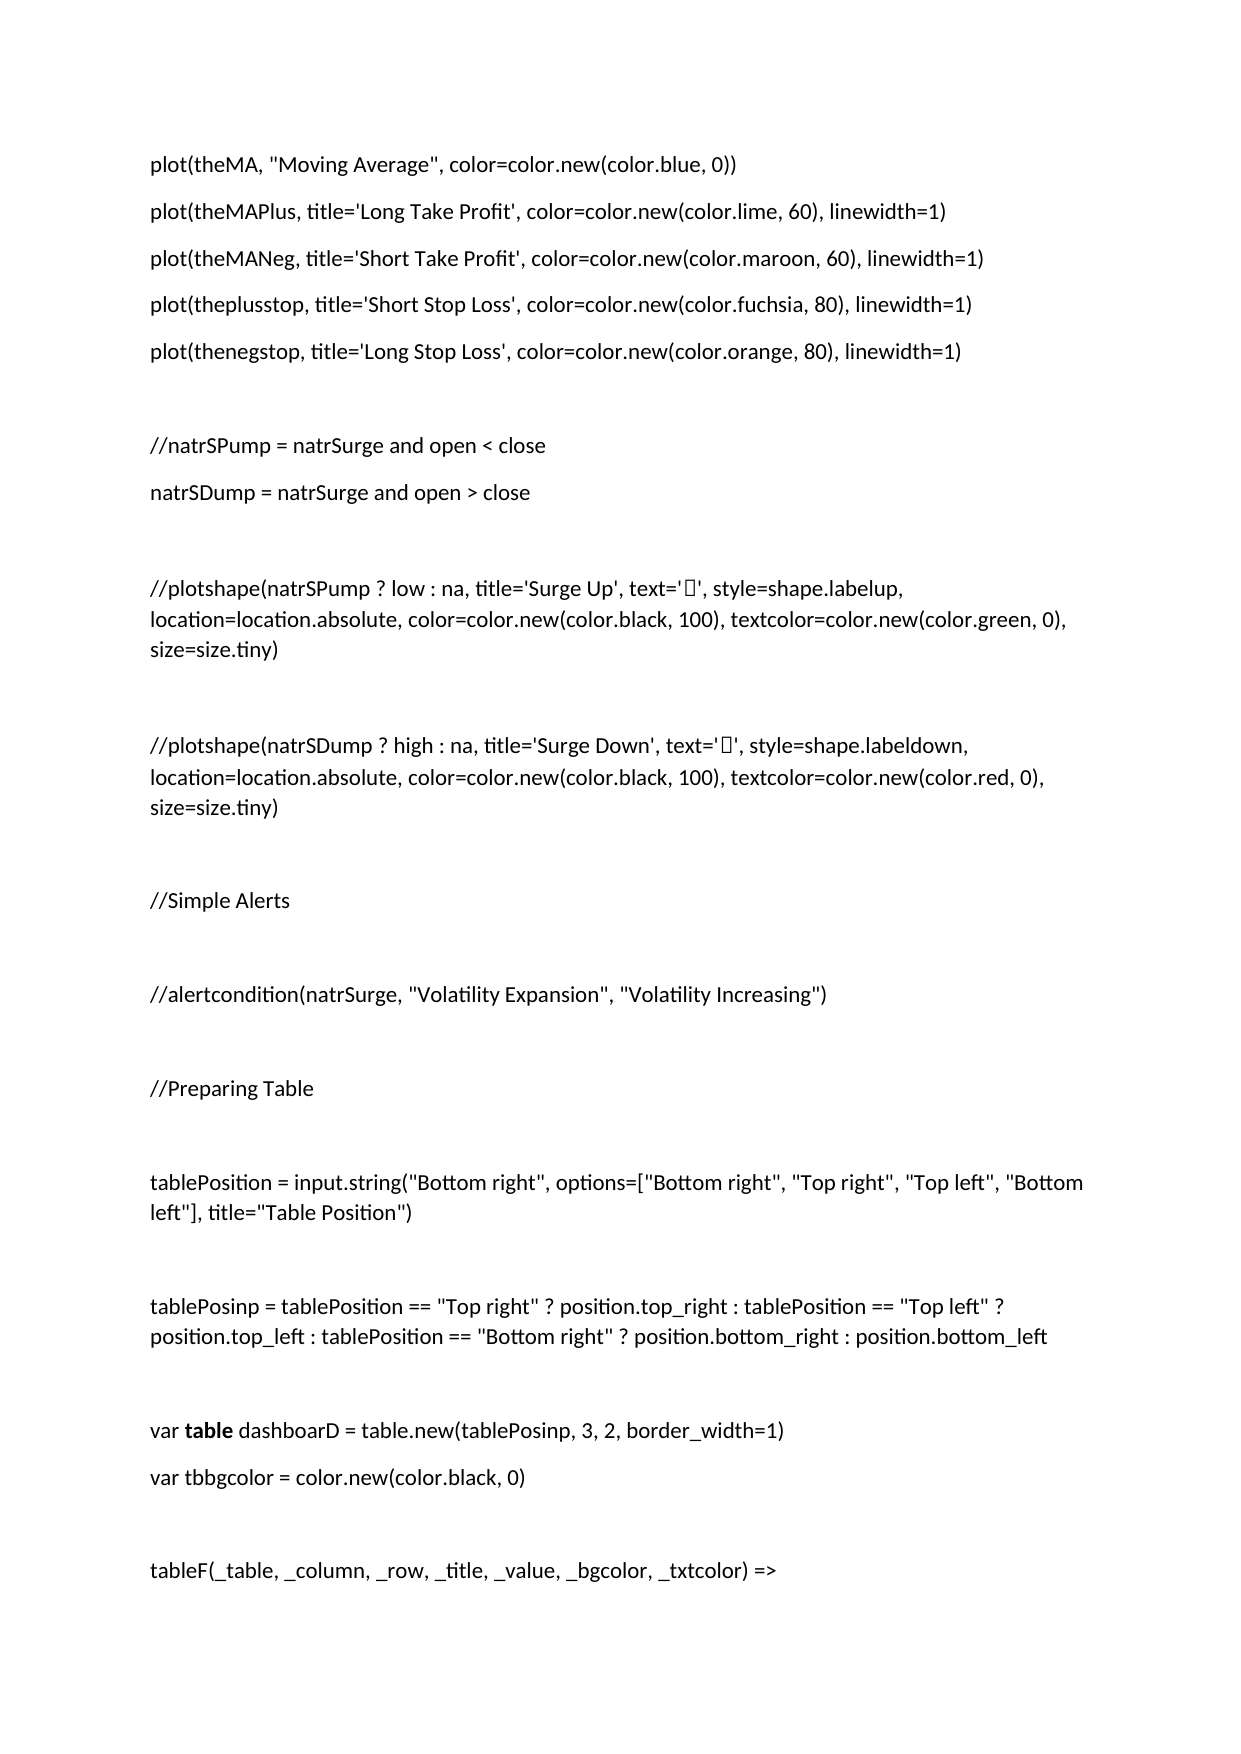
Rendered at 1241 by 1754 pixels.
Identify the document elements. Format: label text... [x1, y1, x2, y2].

text //Preparing Table [150, 1074, 1090, 1102]
text //plotshape(natrSDump ? high : na, title='Surge Down', text='🔥', style=shape.labeldown, location=location.absolute, color=color.new(color.black, 100), textcolor=color.new(color.red, 0), size=size.tiny) [150, 729, 1090, 821]
text plot(theMANeg, title='Short Take Profit', color=color.new(color.maroon, 60), linewidth=1) [150, 244, 1090, 272]
text plot(theplusstop, title='Short Stop Loss', color=color.new(color.fuchsia, 80), linewidth=1) [150, 291, 1090, 319]
text tablePosition = input.string("Bottom right", options=["Bottom right", "Top right", "Top left", "Bottom left"], title="Table Position") [150, 1168, 1090, 1226]
text natrSDump = natrSurge and open > close [150, 478, 1090, 506]
text tableF(_table, _column, _row, _title, _value, _bgcolor, _txtcolor) => [150, 1556, 1090, 1584]
text plot(thenegstop, title='Long Stop Loss', color=color.new(color.orange, 80), linewidth=1) [150, 337, 1090, 366]
text tablePosinp = tablePosition == "Top right" ? position.top_right : tablePosition == "Top left" ? position.top_left : tablePosition == "Bottom right" ? position.bottom_right : position.bottom_left [150, 1292, 1090, 1350]
text var table dashboarD = table.new(tablePosinp, 3, 2, border_width=1) [150, 1416, 1090, 1444]
text //alertcondition(natrSurge, "Volatility Expansion", "Volatility Increasing") [150, 980, 1090, 1008]
text var tbbgcolor = color.new(color.black, 0) [150, 1463, 1090, 1491]
text //Simple Alerts [150, 887, 1090, 915]
text //plotshape(natrSPump ? low : na, title='Surge Up', text='💥', style=shape.labelup, location=location.absolute, color=color.new(color.black, 100), textcolor=color.new(color.green, 0), size=size.tiny) [150, 572, 1090, 663]
text plot(theMA, "Moving Average", color=color.new(color.blue, 0)) [150, 150, 1090, 178]
text //natrSPump = natrSurge and open < close [150, 431, 1090, 459]
text plot(theMAPlus, title='Long Take Profit', color=color.new(color.lime, 60), linewidth=1) [150, 197, 1090, 225]
